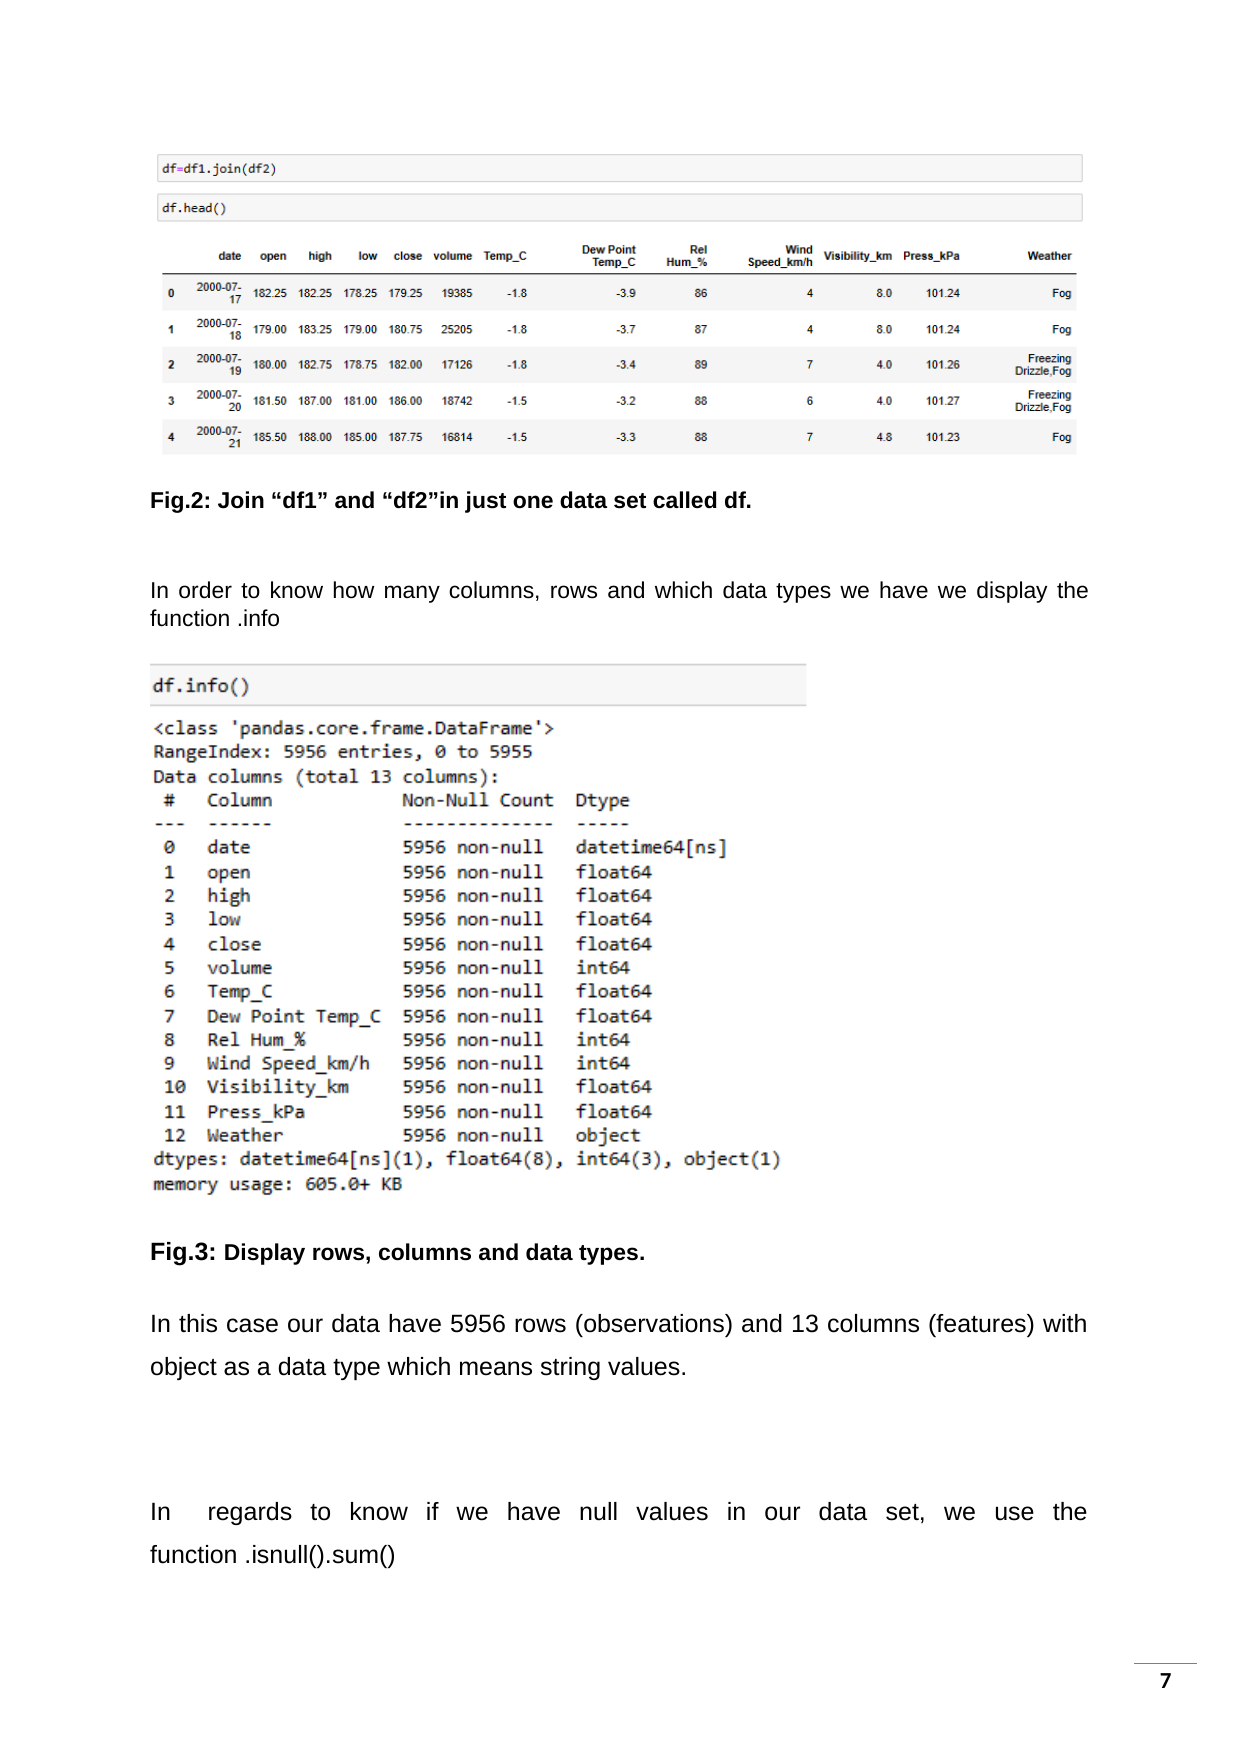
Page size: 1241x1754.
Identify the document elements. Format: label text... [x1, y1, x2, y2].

picture [150, 150, 1091, 468]
text In order to know how many columns, rows and which data types we have we display the function .info [150, 577, 1090, 632]
text In this case our data have 5956 rows (observations) and 13 columns (features) with object as a data type which means string values. [150, 1309, 1090, 1381]
picture [150, 650, 807, 1206]
text Fig.3: Display rows, columns and data types. [150, 1237, 1090, 1265]
text In regards to know if we have null values in our data set, we use the function .isnull().sum() [150, 1497, 1090, 1568]
text Fig.2: Join “df1” and “df2”in just one data set called df. [150, 487, 1090, 513]
